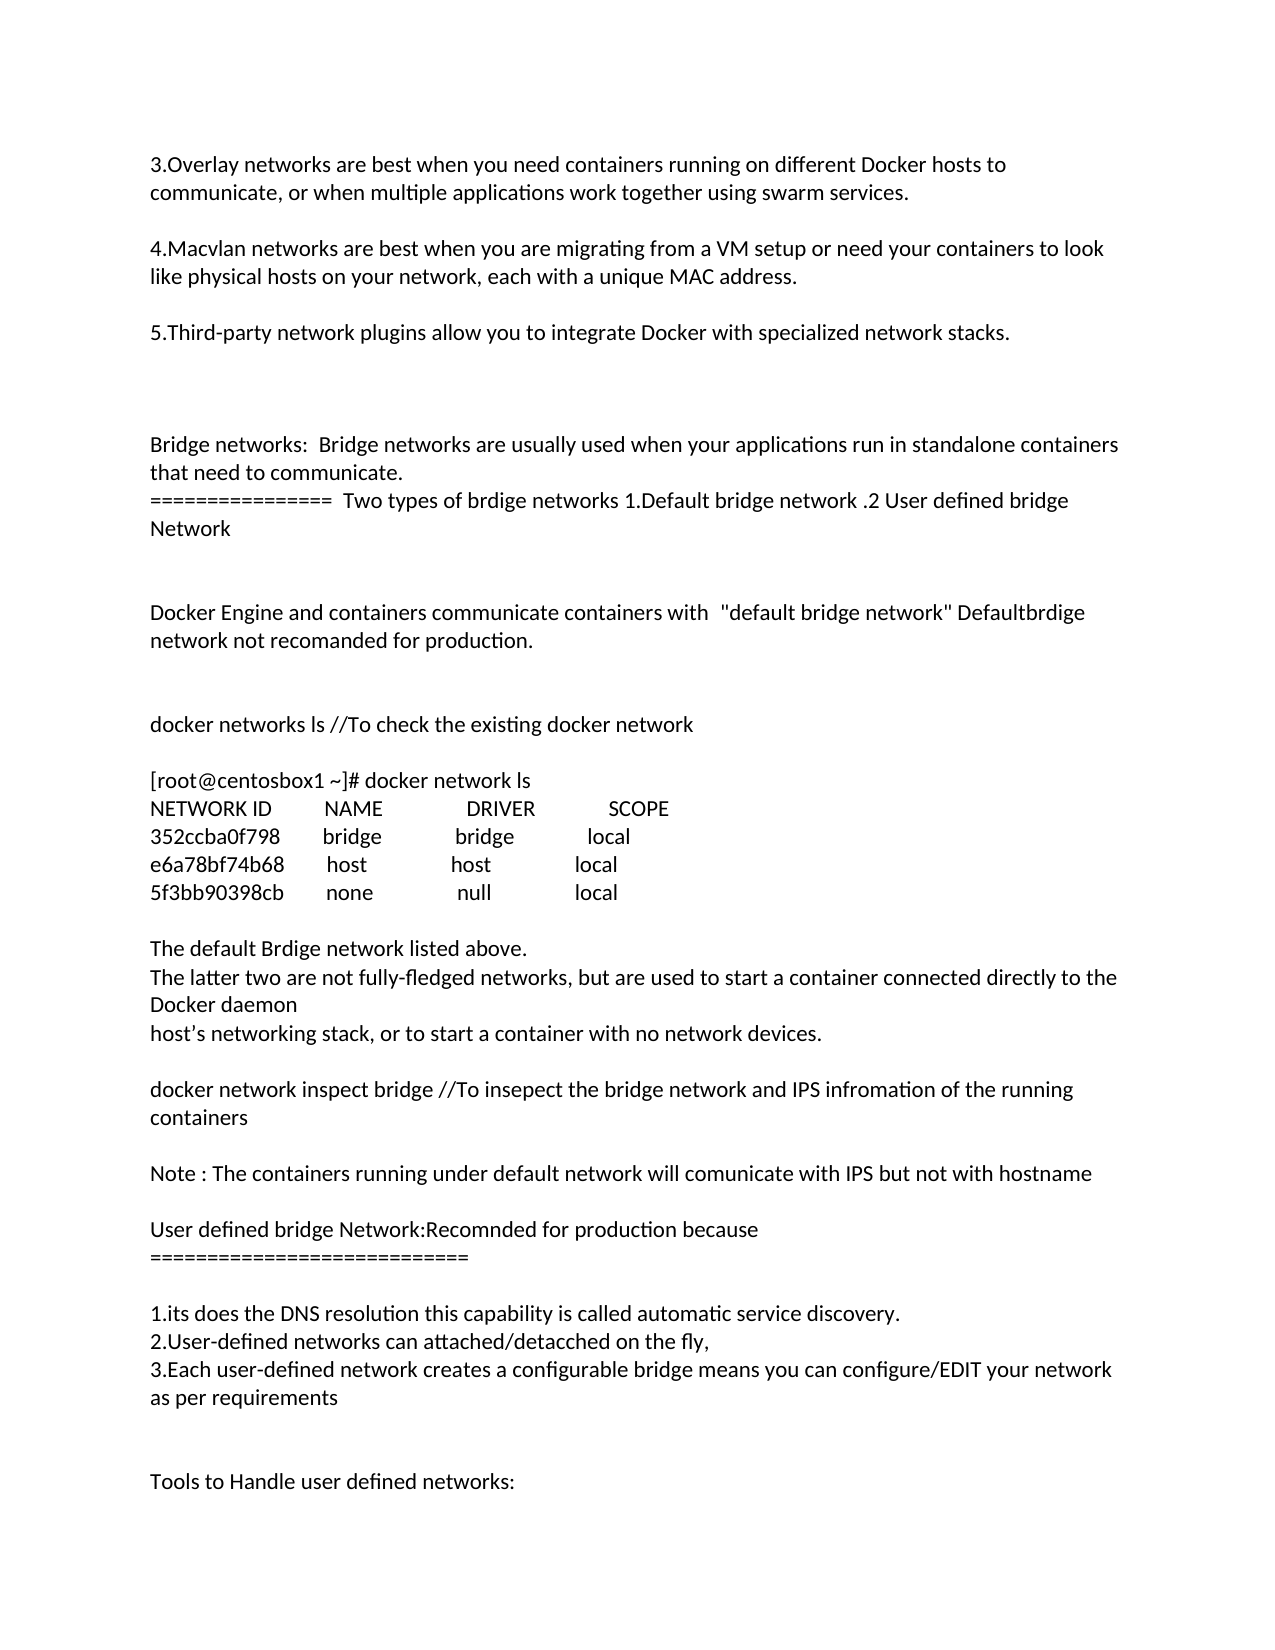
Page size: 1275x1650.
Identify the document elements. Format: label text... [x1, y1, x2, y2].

text Docker Engine and containers communicate containers with "default bridge network" Defaultbrdige network not recomanded for production. [150, 598, 1125, 654]
text e6a78bf74b68 host host local [150, 851, 1125, 878]
text Note : The containers running under default network will comunicate with IPS but not with hostname [150, 1159, 1125, 1187]
text 3.Overlay networks are best when you need containers running on different Docker hosts to communicate, or when multiple applications work together using swarm services. [150, 150, 1125, 206]
text 352ccba0f798 bridge bridge local [150, 822, 1125, 851]
text Bridge networks: Bridge networks are usually used when your applications run in standalone containers that need to communicate. [150, 430, 1125, 486]
text 3.Each user-defined network creates a configurable bridge means you can configure/EDIT your network as per requirements [150, 1355, 1125, 1411]
text 2.User-defined networks can attached/detacched on the fly, [150, 1327, 1125, 1355]
text docker network inspect bridge //To insepect the bridge network and IPS infromation of the running containers [150, 1075, 1125, 1131]
text 5.Third-party network plugins allow you to integrate Docker with specialized network stacks. [150, 318, 1125, 346]
text host’s networking stack, or to start a container with no network devices. [150, 1019, 1125, 1047]
text 5f3bb90398cb none null local [150, 878, 1125, 907]
text The latter two are not fully-fledged networks, but are used to start a container connected directly to the Docker daemon [150, 963, 1125, 1019]
text Tools to Handle user defined networks: [150, 1467, 1125, 1495]
text 1.its does the DNS resolution this capability is called automatic service discovery. [150, 1299, 1125, 1327]
text NETWORK ID NAME DRIVER SCOPE [150, 794, 1125, 822]
text The default Brdige network listed above. [150, 934, 1125, 963]
text docker networks ls //To check the existing docker network [150, 710, 1125, 738]
text [root@centosbox1 ~]# docker network ls [150, 766, 1125, 794]
text ============================ [150, 1243, 1125, 1271]
text 4.Macvlan networks are best when you are migrating from a VM setup or need your containers to look like physical hosts on your network, each with a unique MAC address. [150, 234, 1125, 290]
text ================ Two types of brdige networks 1.Default bridge network .2 User defined bridge Network [150, 486, 1125, 542]
text User defined bridge Network:Recomnded for production because [150, 1215, 1125, 1243]
